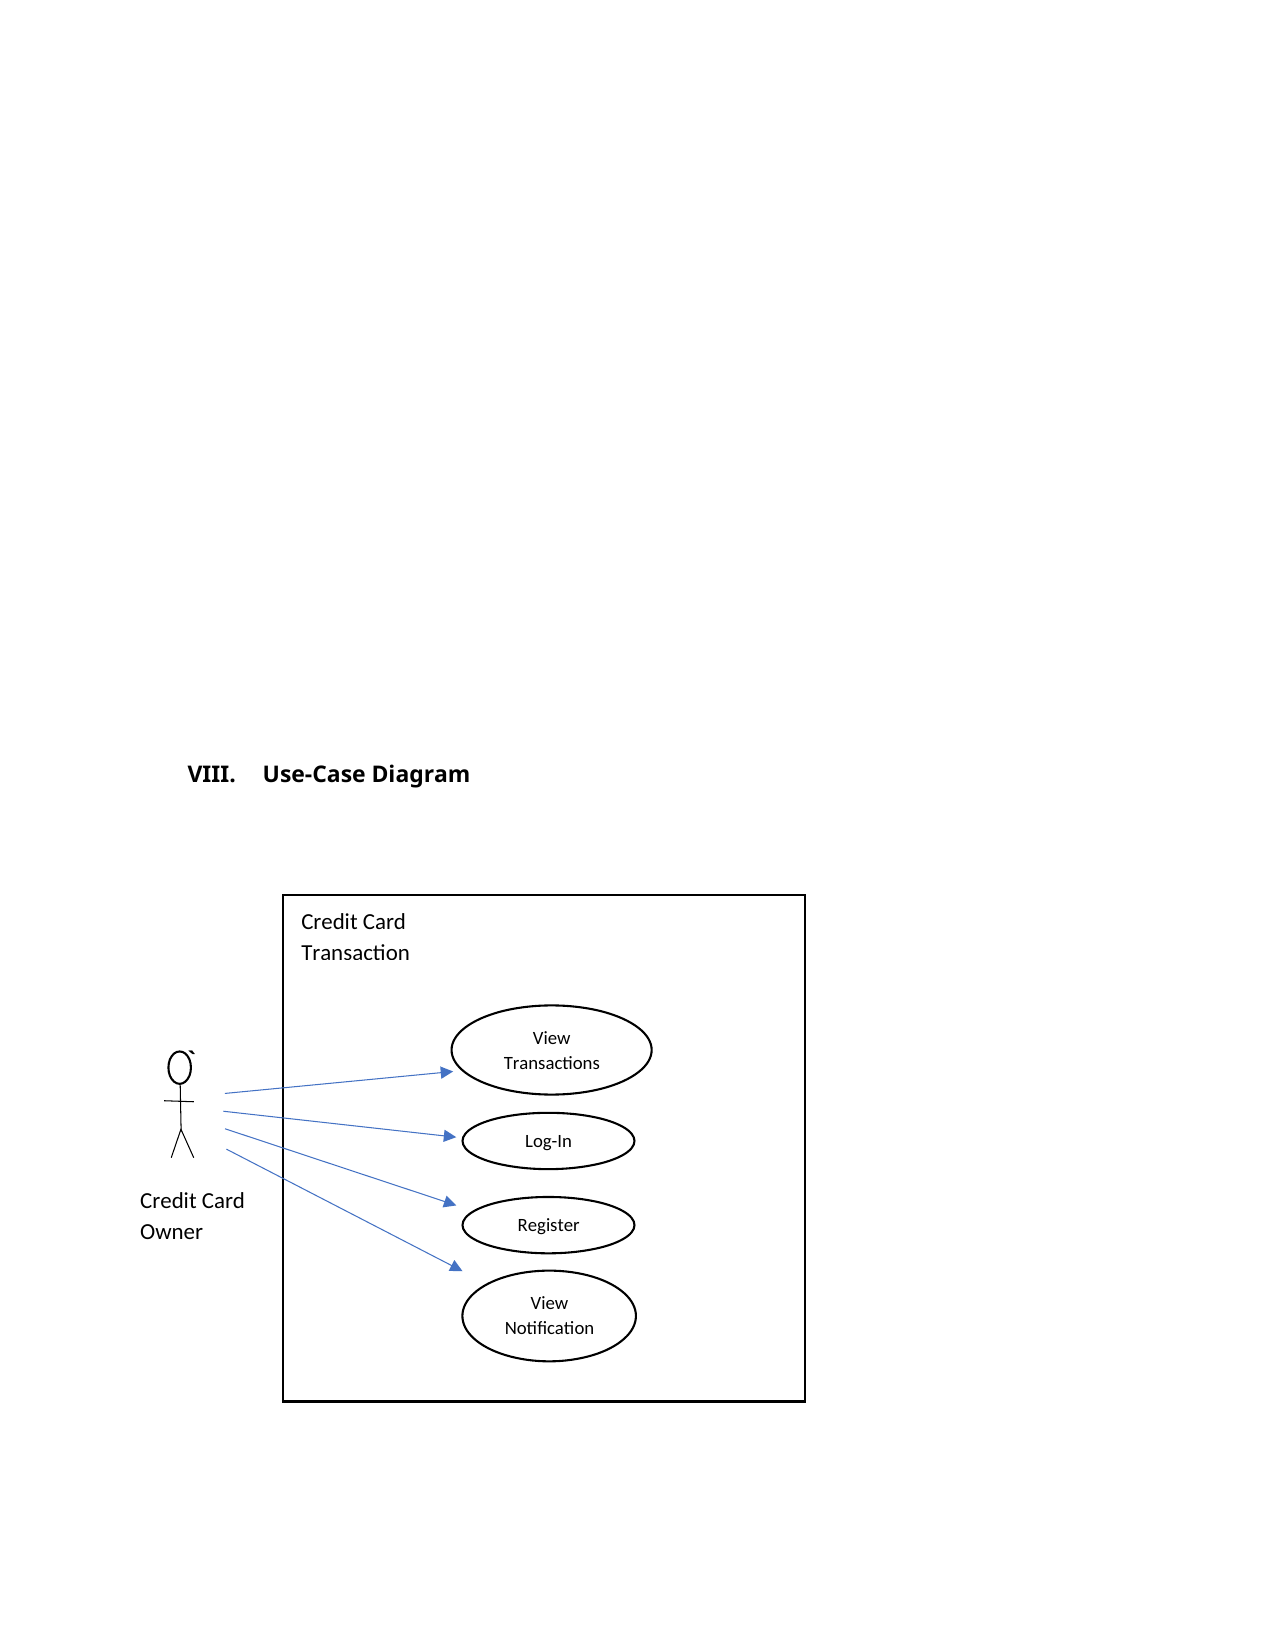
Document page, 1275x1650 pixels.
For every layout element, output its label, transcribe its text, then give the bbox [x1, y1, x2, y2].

text ` [187, 1044, 465, 1075]
text ` [638, 1044, 1125, 1075]
list Use-Case Diagram [187, 757, 1125, 789]
